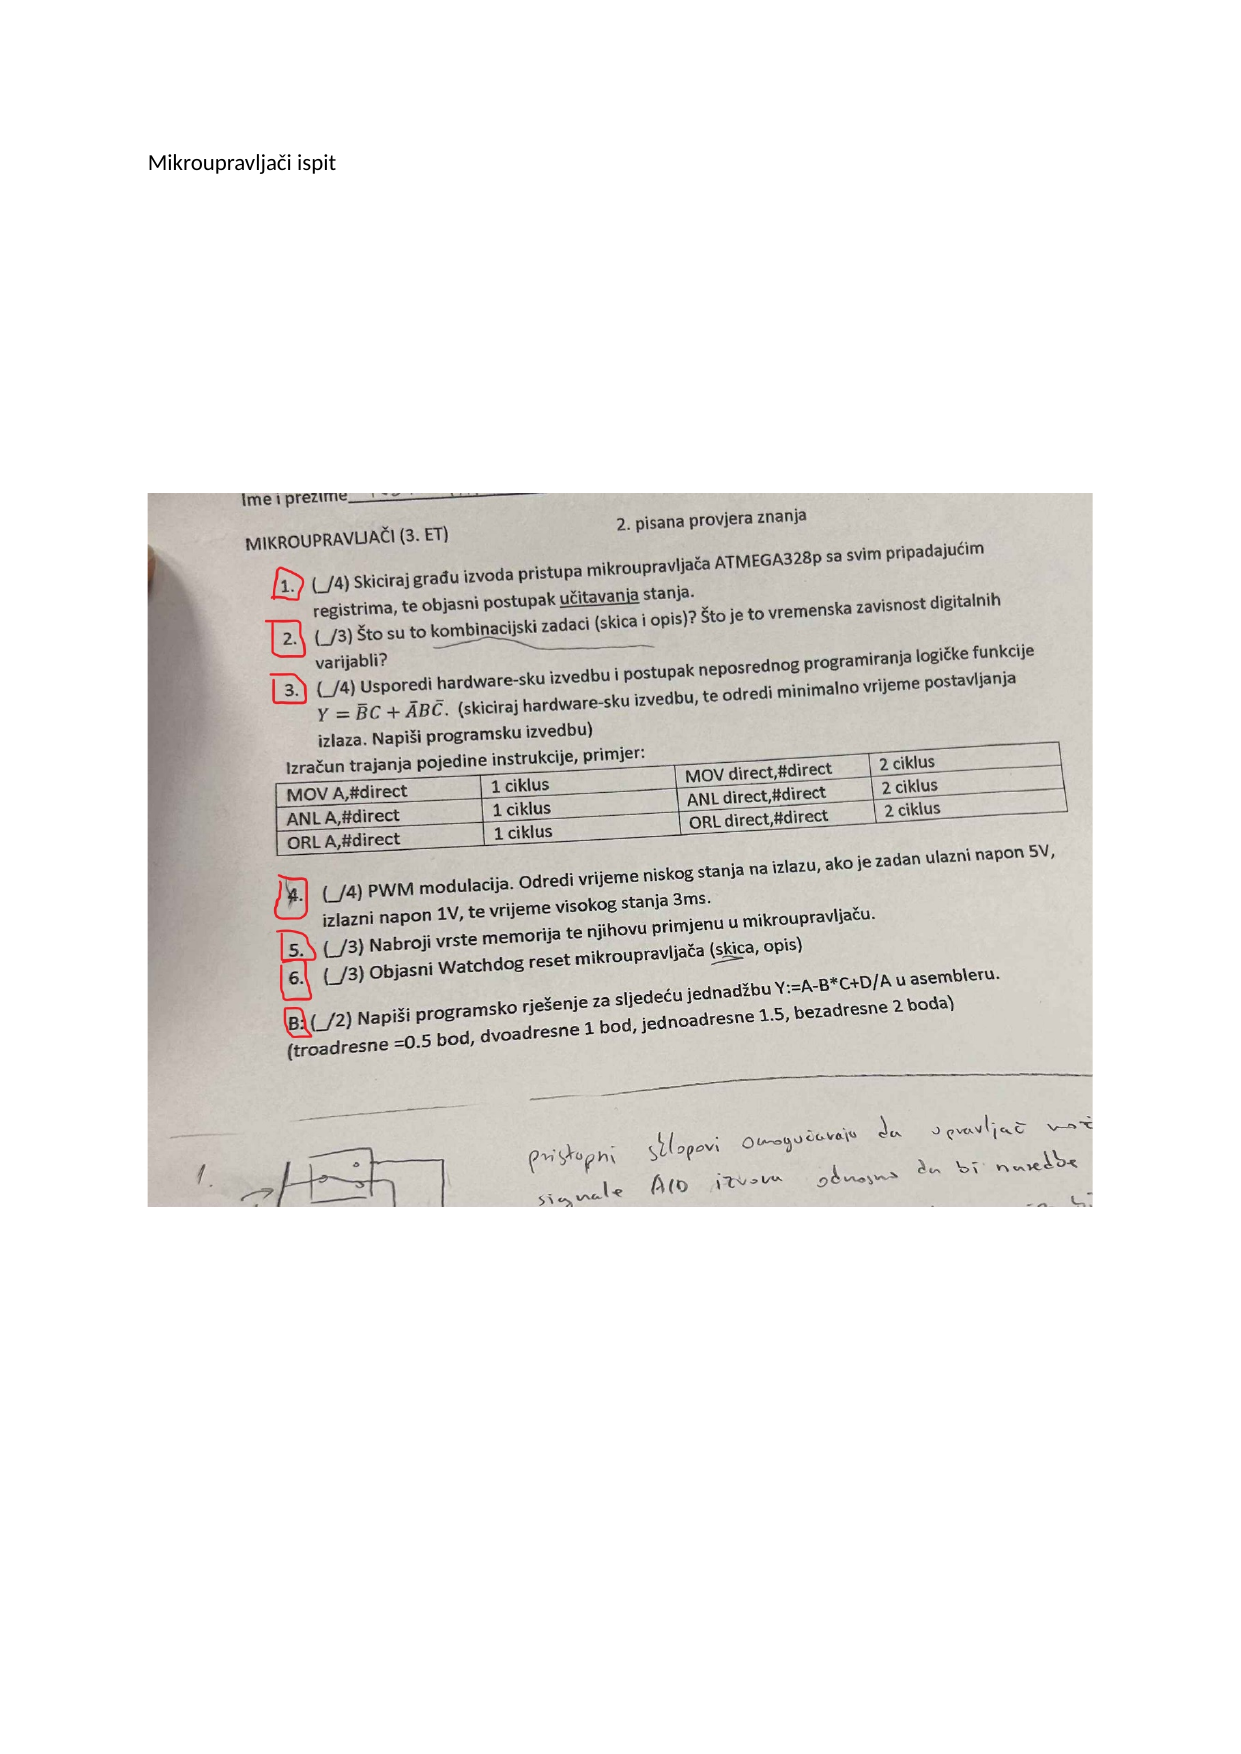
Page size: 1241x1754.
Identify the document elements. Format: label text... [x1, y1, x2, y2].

text Mikroupravljači ispit [148, 148, 1093, 176]
picture [147, 493, 1093, 1207]
